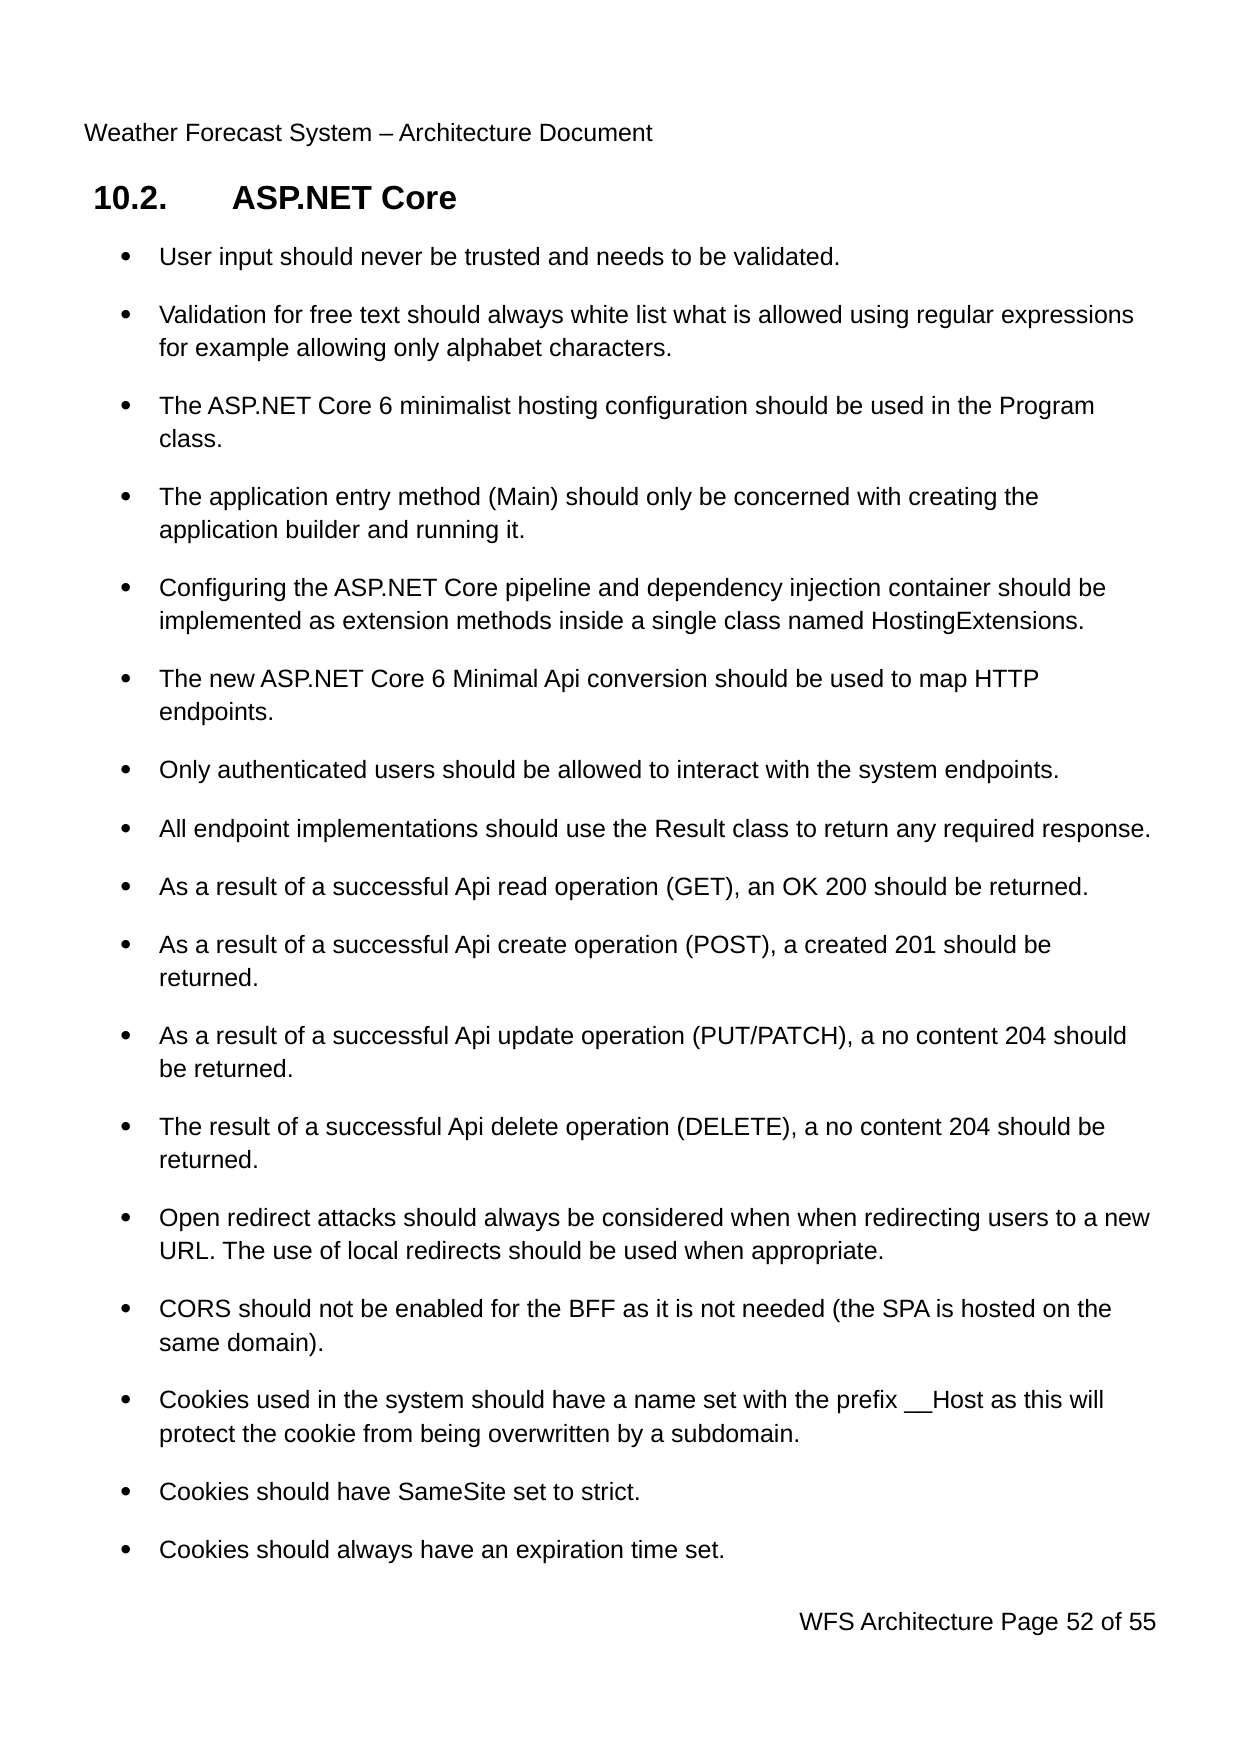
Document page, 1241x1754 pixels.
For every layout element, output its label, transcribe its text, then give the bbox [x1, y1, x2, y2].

list Configuring the ASP.NET Core pipeline and dependency injection container should be implemented as extension methods inside a single class named HostingExtensions. [121, 573, 1156, 635]
list As a result of a successful Api read operation (GET), an OK 200 should be returned. [121, 872, 1156, 901]
list Open redirect attacks should always be considered when when redirecting users to a new URL. The use of local redirects should be used when appropriate. [121, 1203, 1156, 1265]
list CORS should not be enabled for the BFF as it is not needed (the SPA is hosted on the same domain). [121, 1294, 1156, 1356]
list Cookies should have SameSite set to strict. [121, 1477, 1156, 1506]
list User input should never be trusted and needs to be validated. [121, 242, 1156, 270]
list All endpoint implementations should use the Result class to return any required response. [121, 813, 1156, 842]
list The ASP.NET Core 6 minimalist hosting configuration should be used in the Program class. [121, 391, 1156, 453]
subtitle ASP.NET Core [84, 178, 1156, 217]
list Cookies used in the system should have a name set with the prefix __Host as this will protect the cookie from being overwritten by a subdomain. [121, 1386, 1156, 1447]
list As a result of a successful Api create operation (POST), a created 201 should be returned. [121, 930, 1156, 992]
list Cookies should always have an expiration time set. [121, 1535, 1156, 1564]
list The application entry method (Main) should only be concerned with creating the application builder and running it. [121, 482, 1156, 544]
list The new ASP.NET Core 6 Minimal Api conversion should be used to map HTTP endpoints. [121, 664, 1156, 726]
list The result of a successful Api delete operation (DELETE), a no content 204 should be returned. [121, 1112, 1156, 1174]
list Validation for free text should always white list what is allowed using regular expressions for example allowing only alphabet characters. [121, 300, 1156, 362]
list Only authenticated users should be allowed to interact with the system endpoints. [121, 755, 1156, 784]
list As a result of a successful Api update operation (PUT/PATCH), a no content 204 should be returned. [121, 1021, 1156, 1083]
